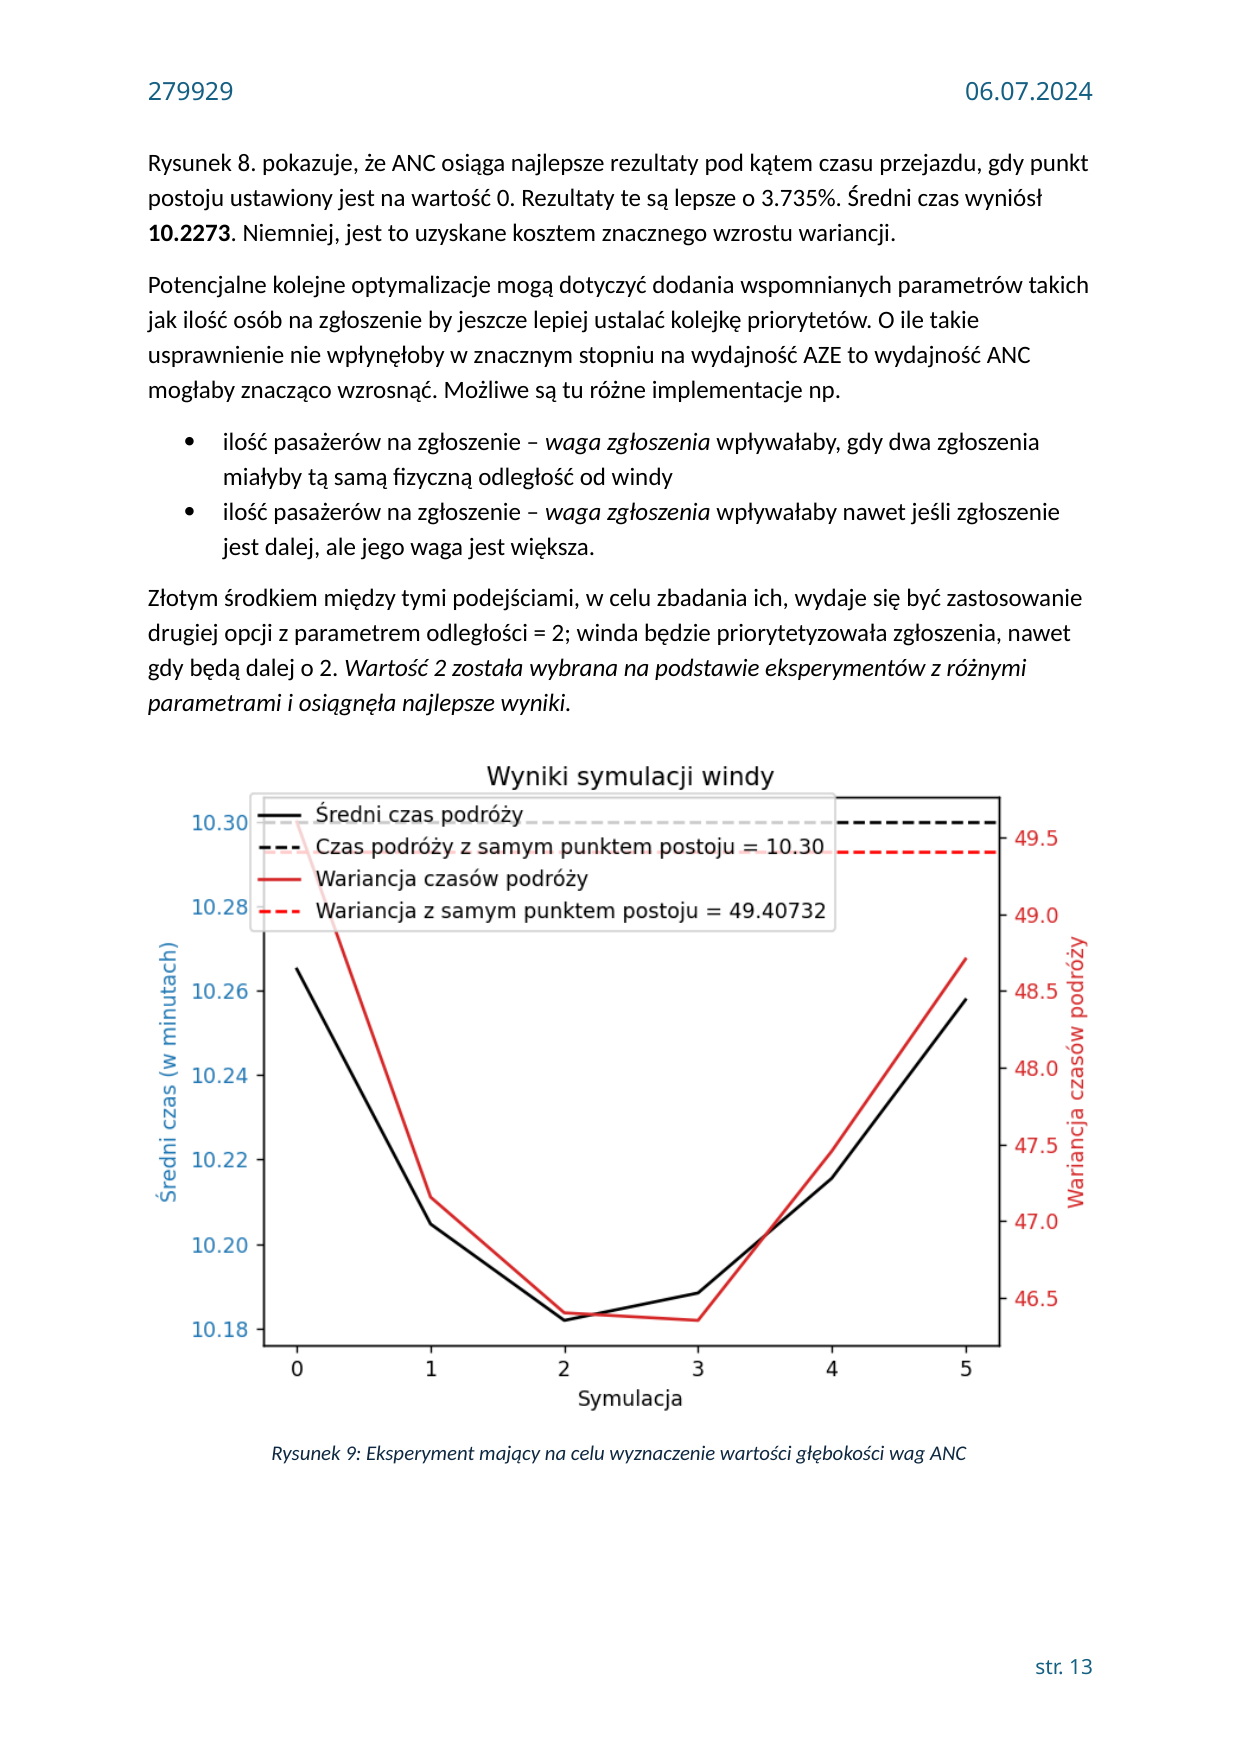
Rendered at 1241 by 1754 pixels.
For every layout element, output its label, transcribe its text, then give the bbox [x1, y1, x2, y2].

text Potencjalne kolejne optymalizacje mogą dotyczyć dodania wspomnianych parametrów takich jak ilość osób na zgłoszenie by jeszcze lepiej ustalać kolejkę priorytetów. O ile takie usprawnienie nie wpłynęłoby w znacznym stopniu na wydajność AZE to wydajność ANC mogłaby znacząco wzrosnąć. Możliwe są tu różne implementacje np. [148, 269, 1093, 405]
list ilość pasażerów na zgłoszenie – waga zgłoszenia wpływałaby, gdy dwa zgłoszenia miałyby tą samą fizyczną odległość od windy [185, 426, 1093, 491]
text Złotym środkiem między tymi podejściami, w celu zbadania ich, wydaje się być zastosowanie drugiej opcji z parametrem odległości = 2; winda będzie priorytetyzowała zgłoszenia, nawet gdy będą dalej o 2. Wartość 2 została wybrana na podstawie eksperymentów z różnymi parametrami i osiągnęła najlepsze wyniki. [148, 583, 1093, 718]
text Rysunek 9: Eksperyment mający na celu wyznaczenie wartości głębokości wag ANC [148, 1440, 1093, 1466]
text Rysunek 8. pokazuje, że ANC osiąga najlepsze rezultaty pod kątem czasu przejazdu, gdy punkt postoju ustawiony jest na wartość 0. Rezultaty te są lepsze o 3.735%. Średni czas wyniósł 10.2273. Niemniej, jest to uzyskane kosztem znacznego wzrostu wariancji. [148, 148, 1093, 248]
picture [152, 739, 1088, 1419]
list ilość pasażerów na zgłoszenie – waga zgłoszenia wpływałaby nawet jeśli zgłoszenie jest dalej, ale jego waga jest większa. [185, 496, 1093, 561]
